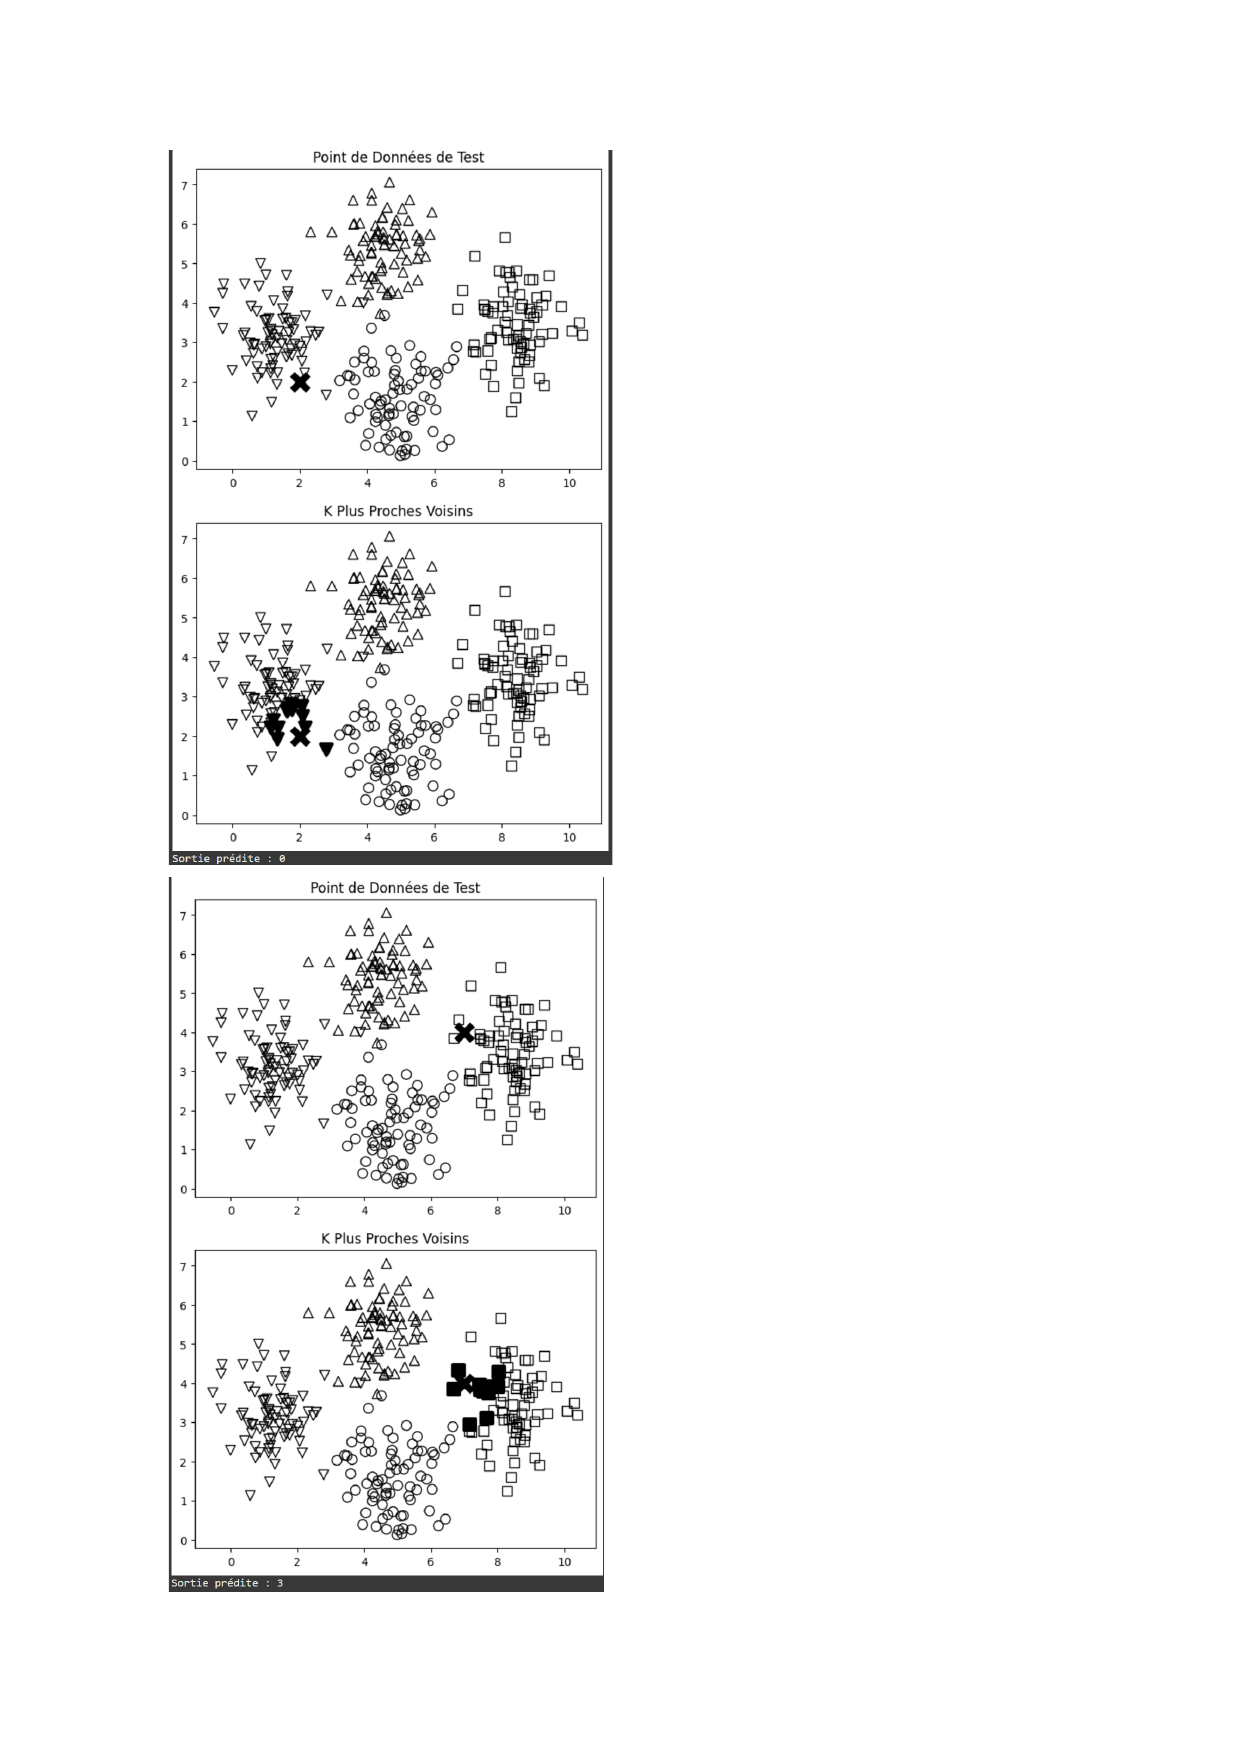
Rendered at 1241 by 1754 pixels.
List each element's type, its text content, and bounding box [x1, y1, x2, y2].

text Le code fonctionne. Voici ce qu’on obtient en modifiant les coordonnées du point de test. Image 1 : [2, 2] Image 2 : [7, 4] [150, 150, 1090, 1592]
